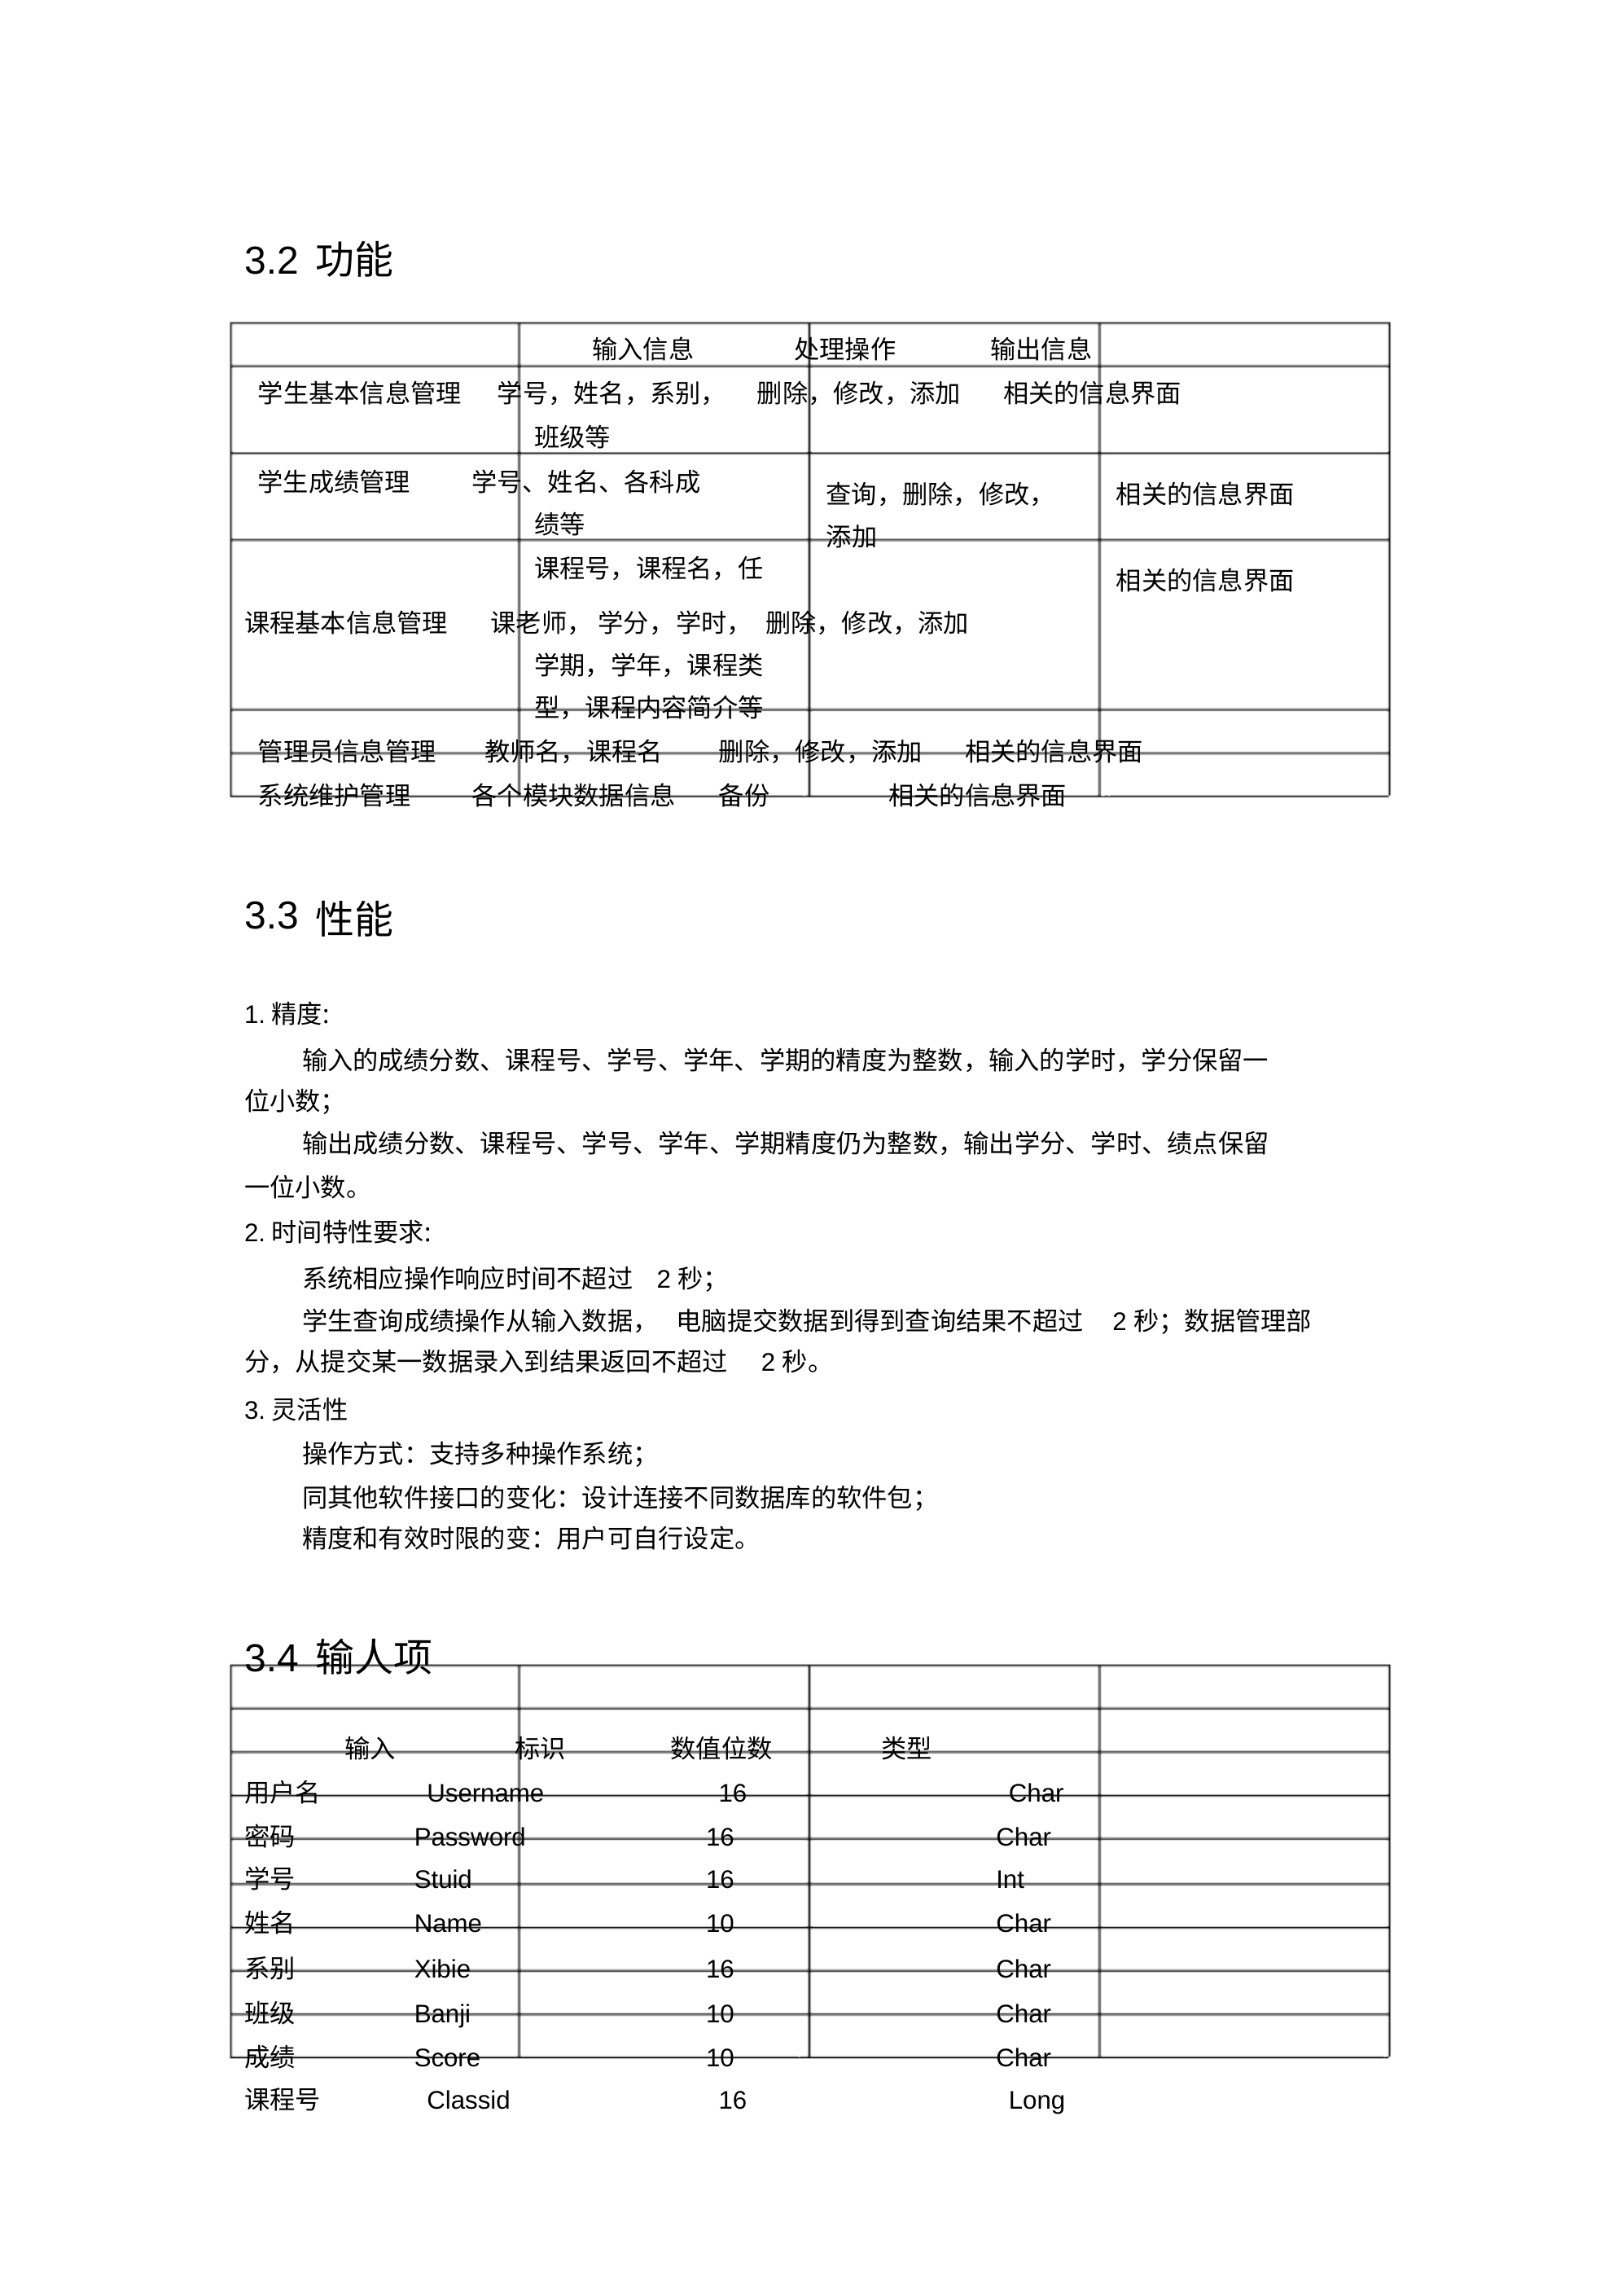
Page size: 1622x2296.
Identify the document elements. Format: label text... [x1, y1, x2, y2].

text 相关的信息界面 [1116, 478, 1579, 510]
text 课程号，课程名，任 [534, 552, 763, 584]
list 输人项 [244, 1627, 1579, 1683]
text 班级等 [534, 422, 1579, 454]
list 灵活性 [244, 1389, 1579, 1426]
text 学生查询成绩操作从输入数据， 电脑提交数据到得到查询结果不超过 2 秒；数据管理部 [302, 1305, 1579, 1337]
text 输入 标识 数值位数 类型 [344, 1732, 1579, 1764]
text 课程号 Classid 16 Long [244, 2083, 1579, 2115]
text 型，课程内容简介等 [534, 691, 1579, 723]
text 一位小数。 [244, 1171, 1579, 1203]
text 操作方式：支持多种操作系统； [302, 1438, 1579, 1469]
text 系统相应操作响应时间不超过 2 秒； [302, 1262, 1579, 1294]
text 相关的信息界面 [1116, 564, 1579, 596]
text 学生成绩管理 学号、姓名、各科成 [258, 466, 763, 498]
text 学生基本信息管理 学号，姓名，系别， 删除，修改，添加 相关的信息界面 [258, 377, 1579, 409]
text 输入的成绩分数、课程号、学号、学年、学期的精度为整数，输入的学时，学分保留一位小数； [244, 1037, 1269, 1118]
text 课程基本信息管理 课老师， 学分，学时， 删除，修改，添加 [244, 607, 1579, 639]
text 密码 Password 16 Char [244, 1820, 1579, 1852]
text 学号 Stuid 16 Int [244, 1863, 1579, 1894]
list 功能 [244, 229, 1579, 286]
list 精度: [244, 994, 1579, 1031]
text 姓名 Name 10 Char [244, 1907, 1579, 1938]
text 系统维护管理 各个模块数据信息 备份 相关的信息界面 [258, 780, 1579, 812]
text 输入信息 处理操作 输出信息 [592, 333, 1579, 365]
text 学期，学年，课程类 [534, 649, 1579, 681]
text 成绩 Score 10 Char [244, 2041, 1579, 2073]
text 分，从提交某一数据录入到结果返回不超过 2 秒。 [244, 1346, 1579, 1377]
text 精度和有效时限的变：用户可自行设定。 [302, 1522, 1579, 1555]
list 时间特性要求: [244, 1212, 1579, 1249]
text 用户名 Username 16 Char [244, 1776, 1579, 1808]
text 系别 Xibie 16 Char [244, 1953, 1579, 1985]
text 同其他软件接口的变化：设计连接不同数据库的软件包； [302, 1482, 1579, 1514]
text 绩等 [534, 508, 763, 540]
list 性能 [244, 884, 1579, 945]
text 查询，删除，修改，添加 [826, 469, 1055, 555]
text 输出成绩分数、课程号、学号、学年、学期精度仍为整数，输出学分、学时、绩点保留 [302, 1127, 1579, 1159]
text 管理员信息管理 教师名，课程名 删除，修改，添加 相关的信息界面 [258, 735, 1579, 768]
text 班级 Banji 10 Char [244, 1997, 1579, 2029]
